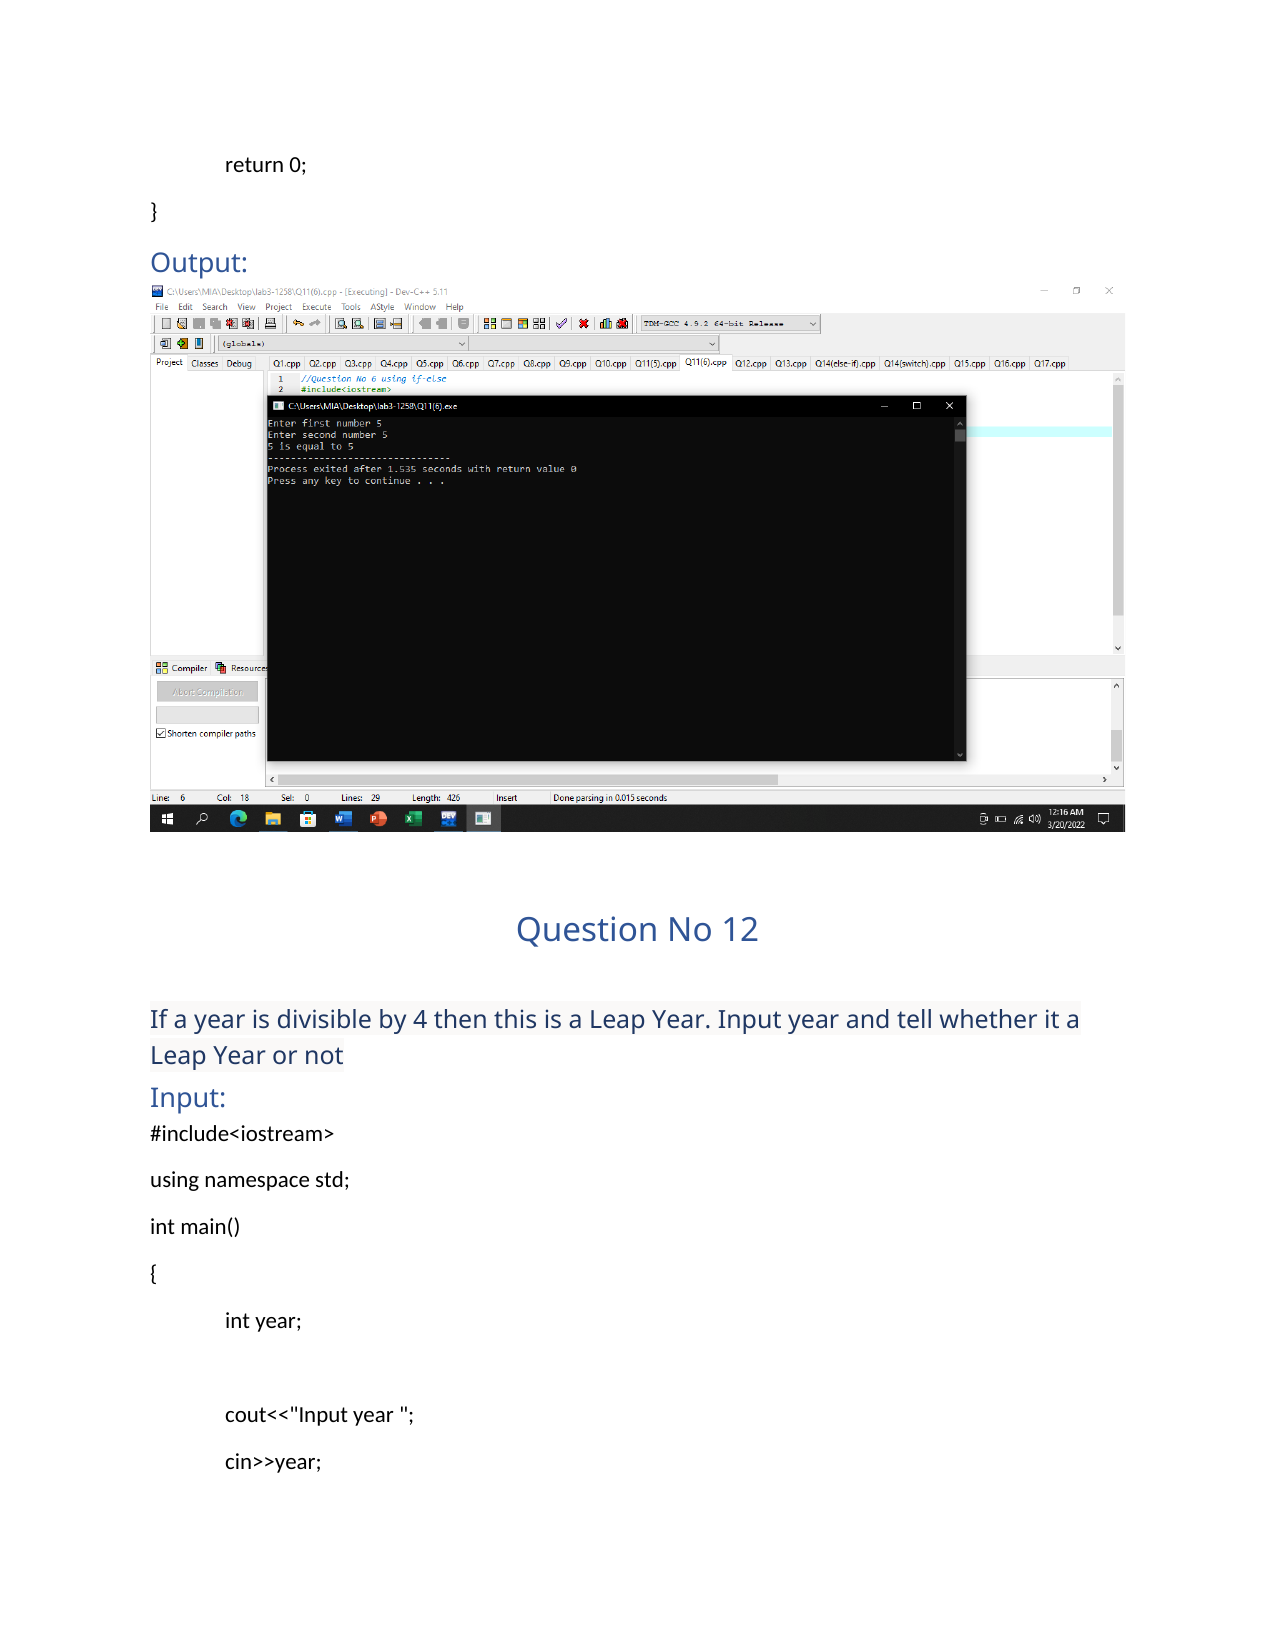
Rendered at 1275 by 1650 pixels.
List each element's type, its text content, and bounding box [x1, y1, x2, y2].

text { [150, 1259, 1125, 1287]
text } [150, 197, 1125, 225]
text using namespace std; [150, 1166, 1125, 1194]
text int year; [150, 1306, 1125, 1334]
subtitle Question No 12 [150, 905, 1125, 951]
text cin>>year; [150, 1447, 1125, 1475]
text int main() [150, 1212, 1125, 1241]
text return 0; [150, 150, 1125, 178]
subtitle Output: [150, 244, 1125, 281]
subtitle If a year is divisible by 4 then this is a Leap Year. Input year and tell whether it a Leap Year or not [150, 1001, 1125, 1072]
text cout<<"Input year "; [150, 1400, 1125, 1428]
subtitle Input: [150, 1079, 1125, 1116]
text #include<iostream> [150, 1119, 1125, 1147]
